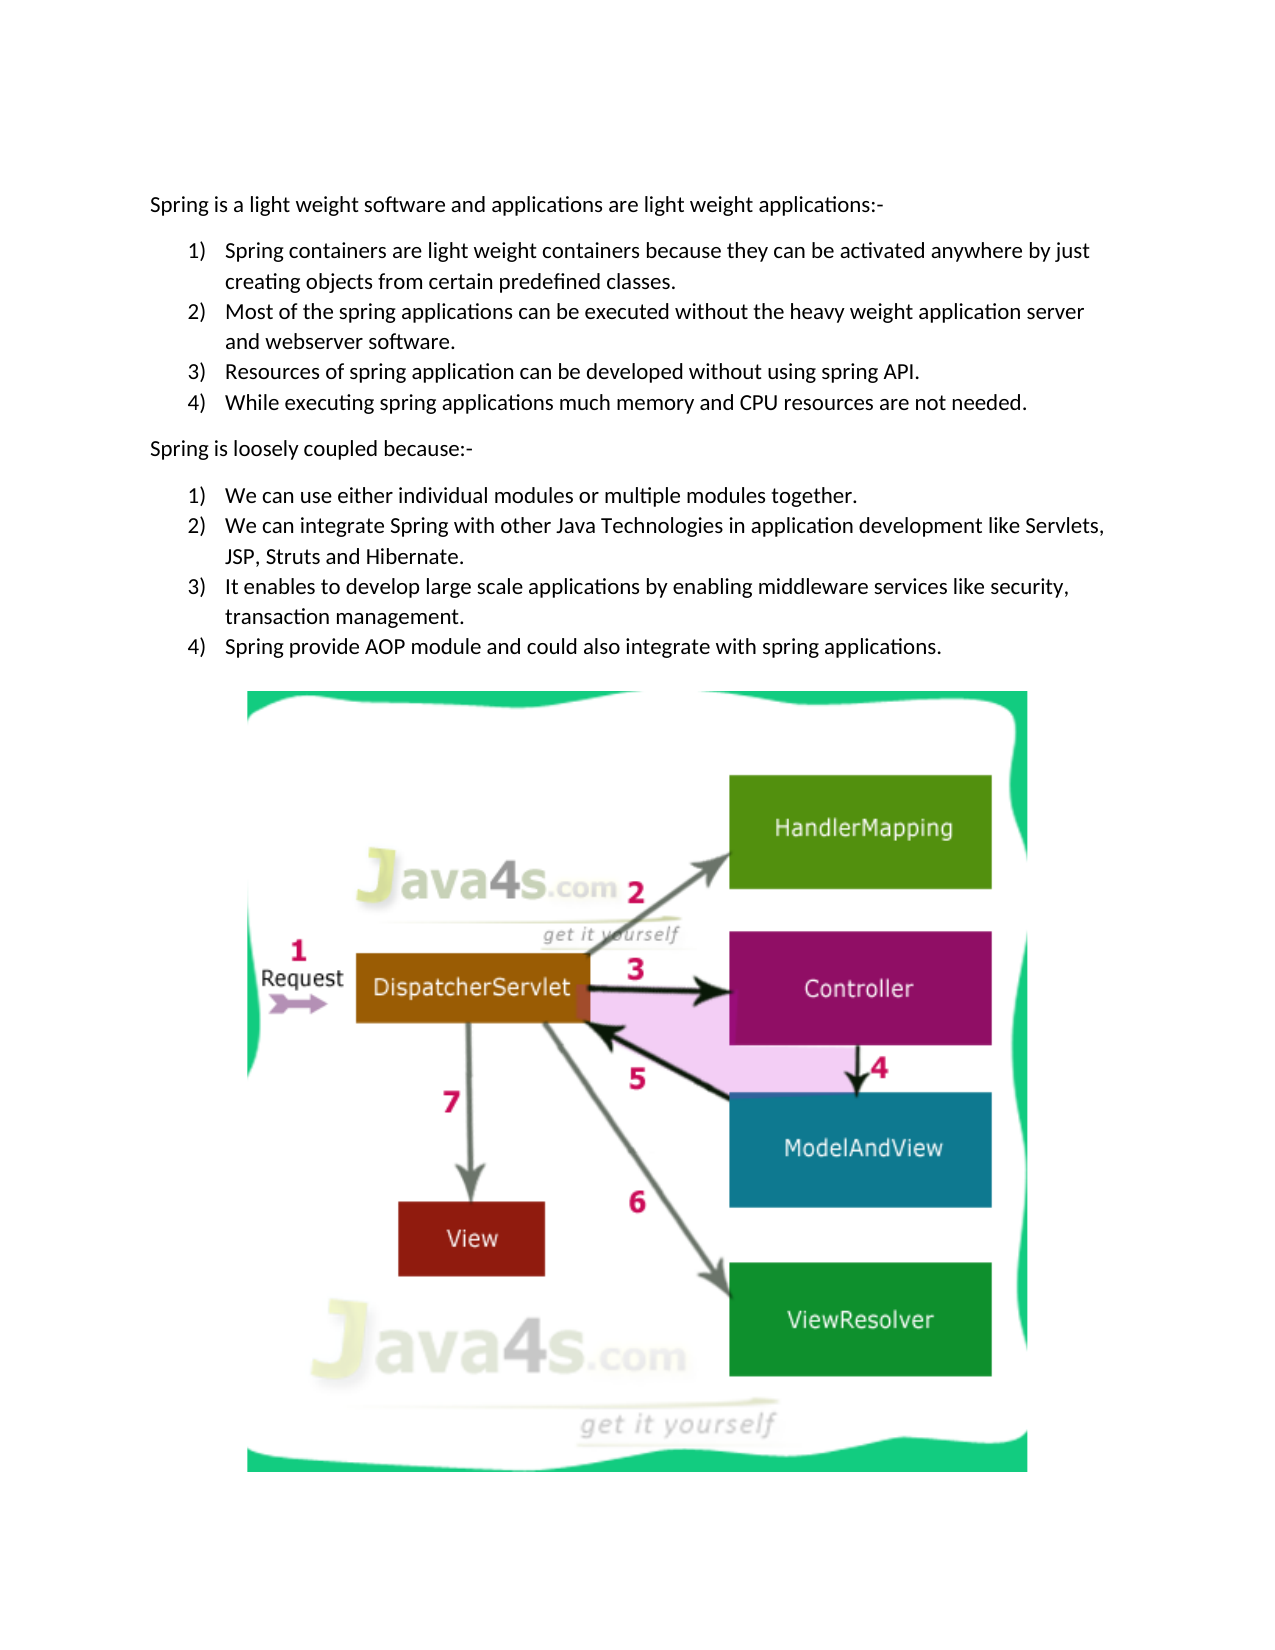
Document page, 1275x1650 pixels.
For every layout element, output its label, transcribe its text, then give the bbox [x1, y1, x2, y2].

text Spring is loosely coupled because:- [150, 434, 1125, 463]
list It enables to develop large scale applications by enabling middleware services like security, transaction management. [187, 572, 1125, 630]
list While executing spring applications much memory and CPU resources are not needed. [187, 388, 1125, 416]
list Resources of spring application can be developed without using spring API. [187, 357, 1125, 386]
list Spring containers are light weight containers because they can be activated anywhere by just creating objects from certain predefined classes. [187, 237, 1125, 295]
list Most of the spring applications can be executed without the heavy weight application server and webserver software. [187, 297, 1125, 355]
list We can use either individual modules or multiple modules together. [187, 481, 1125, 509]
text Spring is a light weight software and applications are light weight applications:- [150, 190, 1125, 218]
list We can integrate Spring with other Java Technologies in application development like Servlets, JSP, Struts and Hibernate. [187, 512, 1125, 570]
list Spring provide AOP module and could also integrate with spring applications. [187, 632, 1125, 661]
picture [247, 691, 1028, 1472]
